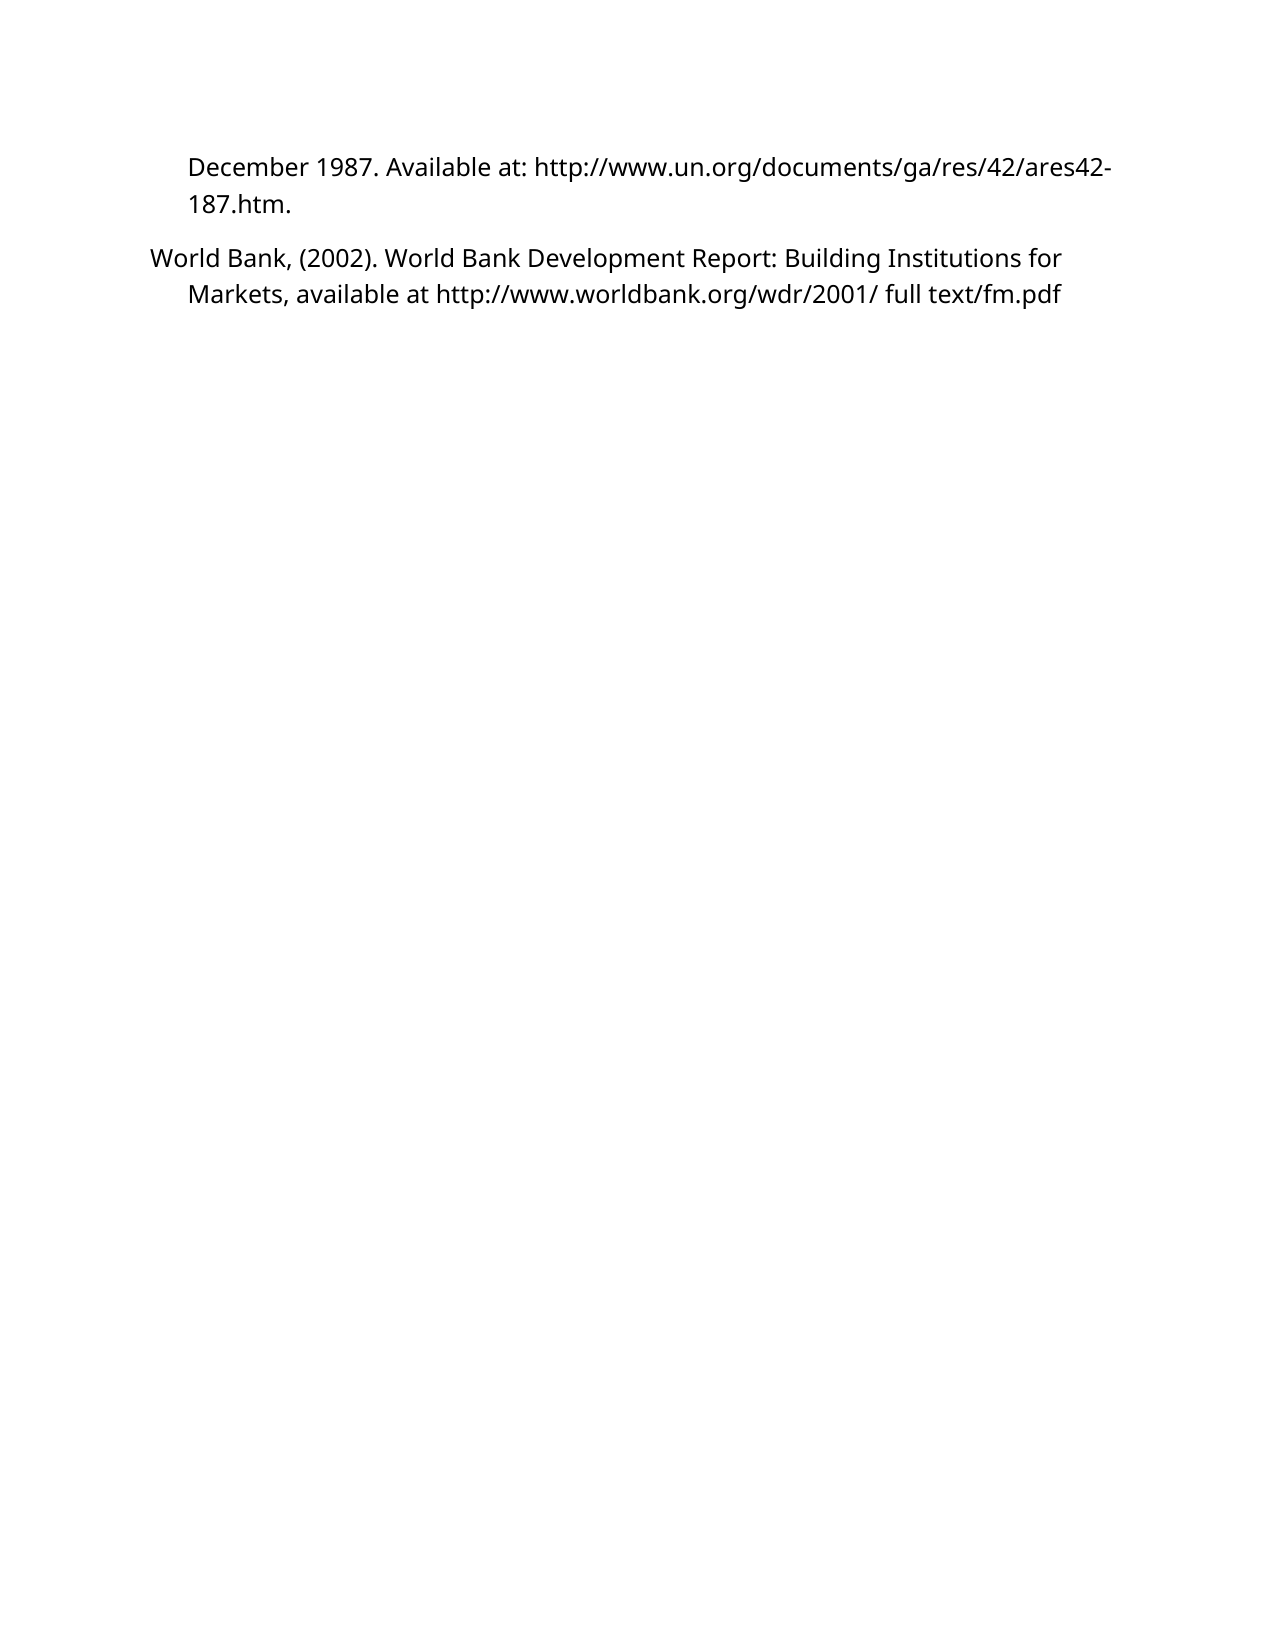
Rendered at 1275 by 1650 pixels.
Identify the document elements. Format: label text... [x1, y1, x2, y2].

text World Bank, (2002). World Bank Development Report: Building Institutions for Markets, available at http://www.worldbank.org/wdr/2001/ full text/fm.pdf [150, 240, 1125, 311]
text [150, 150, 1125, 221]
